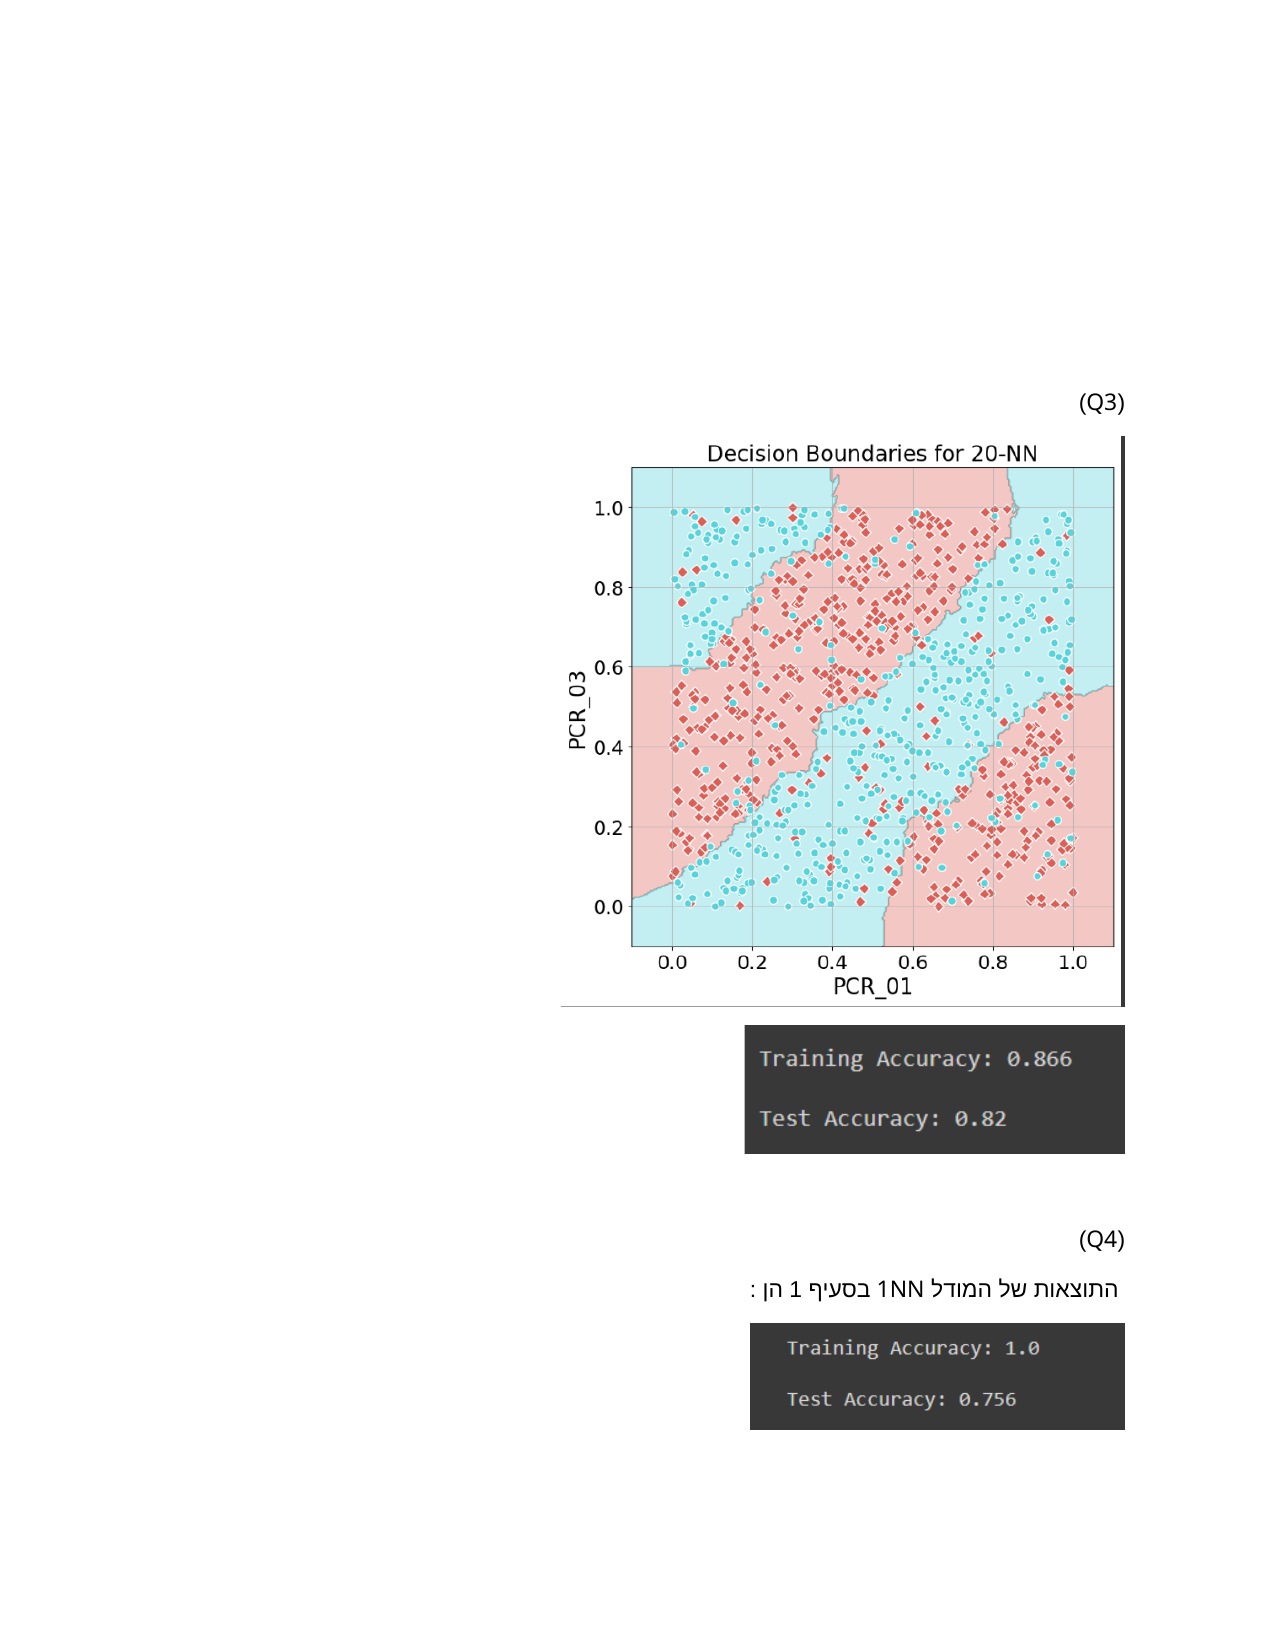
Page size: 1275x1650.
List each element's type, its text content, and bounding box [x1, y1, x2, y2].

picture [744, 1025, 1125, 1154]
picture [750, 1323, 1125, 1430]
text (Q3) [150, 386, 1125, 417]
picture [560, 436, 1125, 1007]
text התוצאות של המודל 1NN בסעיף 1 הן : [150, 1273, 1125, 1305]
text (Q4) [150, 1223, 1125, 1254]
